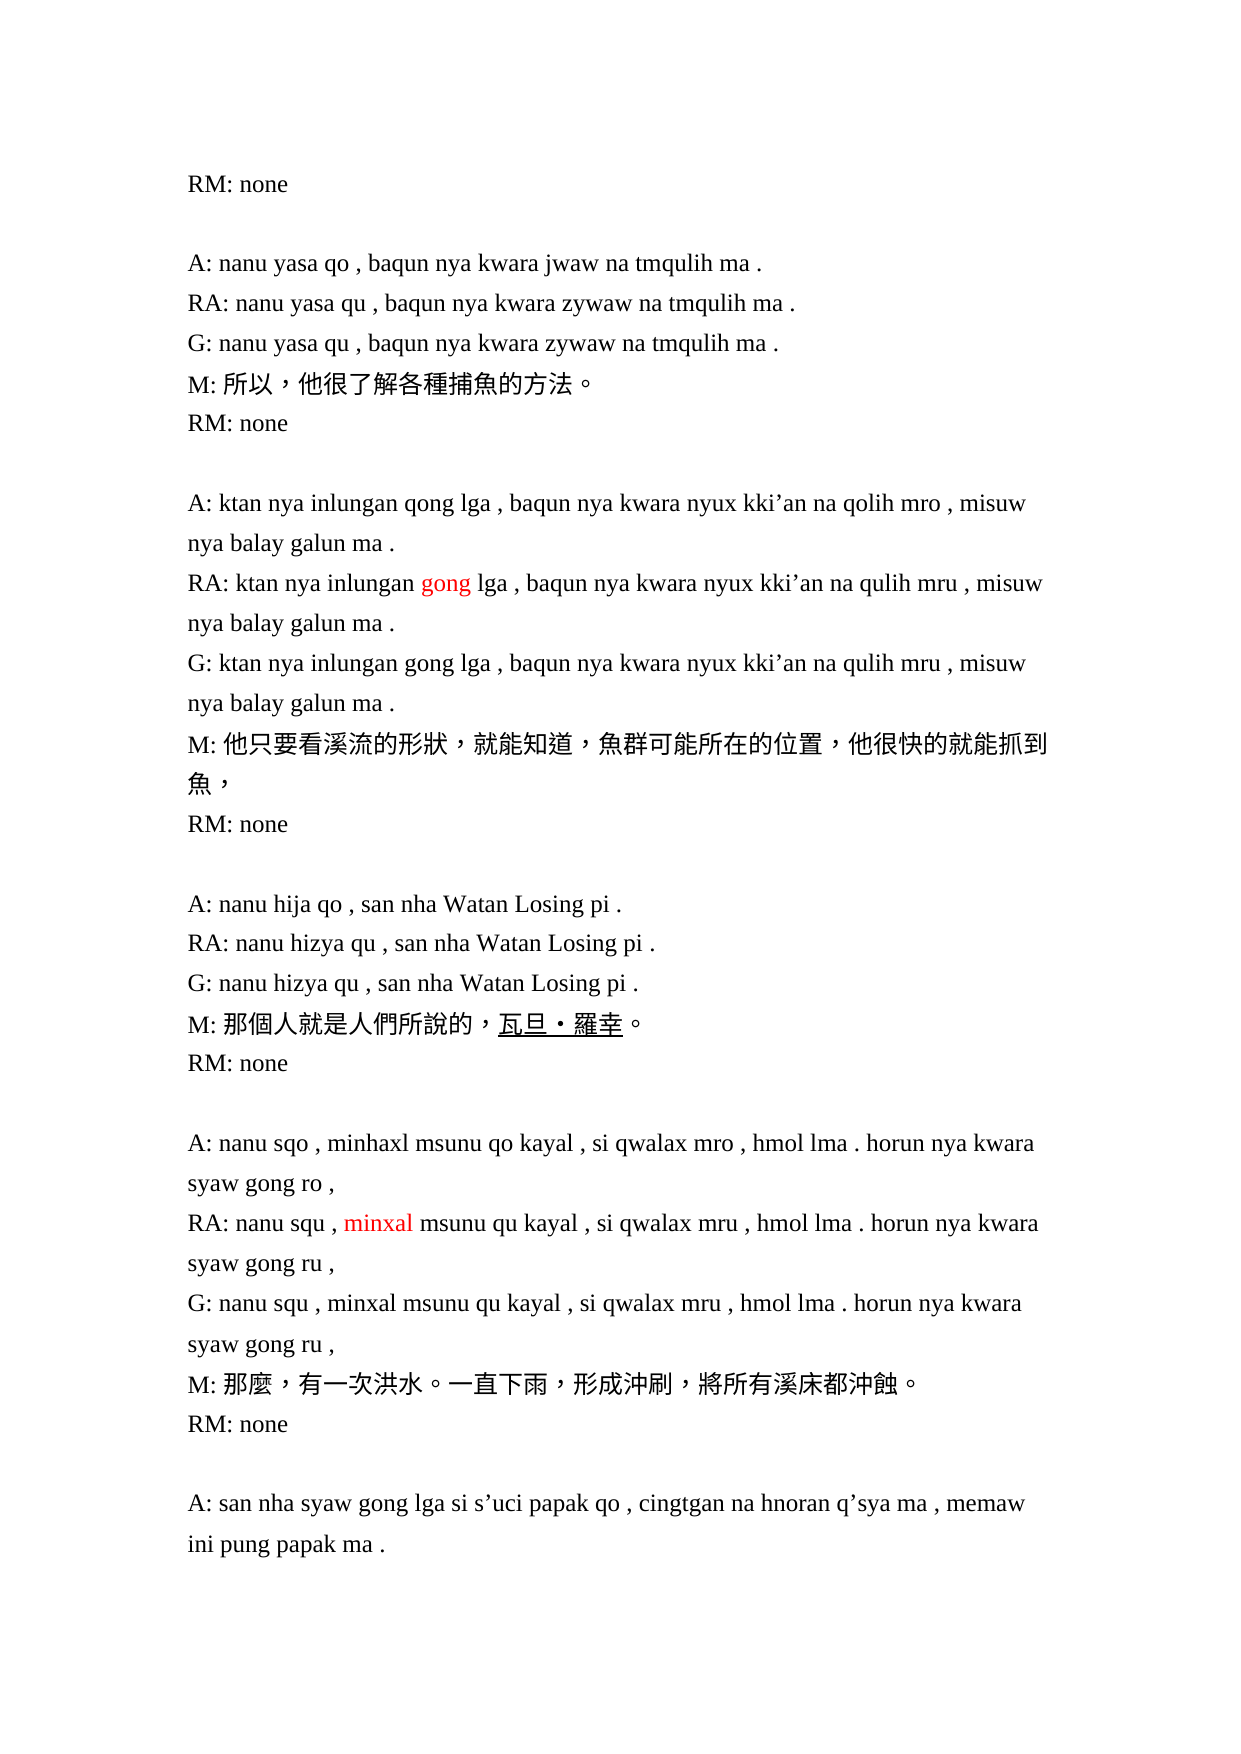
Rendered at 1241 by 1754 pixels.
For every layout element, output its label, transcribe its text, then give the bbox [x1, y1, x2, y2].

text A: nanu hija qo , san nha Watan Losing pi . [187, 884, 1053, 922]
text M: 他只要看溪流的形狀，就能知道，魚群可能所在的位置，他很快的就能抓到魚， [187, 724, 1053, 802]
text A: san nha syaw gong lga si s’uci papak qo , cingtgan na hnoran q’sya ma , memaw ini pung papak ma . [187, 1484, 1053, 1562]
text M: 那個人就是人們所說的，瓦旦‧羅幸。 [187, 1004, 1053, 1041]
text A: nanu sqo , minhaxl msunu qo kayal , si qwalax mro , hmol lma . horun nya kwara syaw gong ro , [187, 1123, 1053, 1201]
text M: 所以，他很了解各種捕魚的方法。 [187, 363, 1053, 401]
text RA: ktan nya inlungan gong lga , baqun nya kwara nyux kki’an na qulih mru , misuw nya balay galun ma . [187, 563, 1053, 641]
text RA: nanu hizya qu , san nha Watan Losing pi . [187, 924, 1053, 962]
text RA: nanu squ , minxal msunu qu kayal , si qwalax mru , hmol lma . horun nya kwara syaw gong ru , [187, 1204, 1053, 1282]
text A: nanu yasa qo , baqun nya kwara jwaw na tmqulih ma . [187, 244, 1053, 282]
text M: 那麼，有一次洪水。一直下雨，形成沖刷，將所有溪床都沖蝕。 [187, 1364, 1053, 1402]
text A: ktan nya inlungan qong lga , baqun nya kwara nyux kki’an na qolih mro , misuw nya balay galun ma . [187, 483, 1053, 561]
text G: nanu squ , minxal msunu qu kayal , si qwalax mru , hmol lma . horun nya kwara syaw gong ru , [187, 1284, 1053, 1362]
text RM: none [187, 404, 1053, 441]
text RA: nanu yasa qu , baqun nya kwara zywaw na tmqulih ma . [187, 284, 1053, 321]
text RM: none [187, 1404, 1053, 1442]
text G: ktan nya inlungan gong lga , baqun nya kwara nyux kki’an na qulih mru , misuw nya balay galun ma . [187, 644, 1053, 722]
text RM: none [187, 805, 1053, 842]
text G: nanu yasa qu , baqun nya kwara zywaw na tmqulih ma . [187, 324, 1053, 361]
text G: nanu hizya qu , san nha Watan Losing pi . [187, 964, 1053, 1001]
text RM: none [187, 164, 1053, 202]
text RM: none [187, 1044, 1053, 1081]
